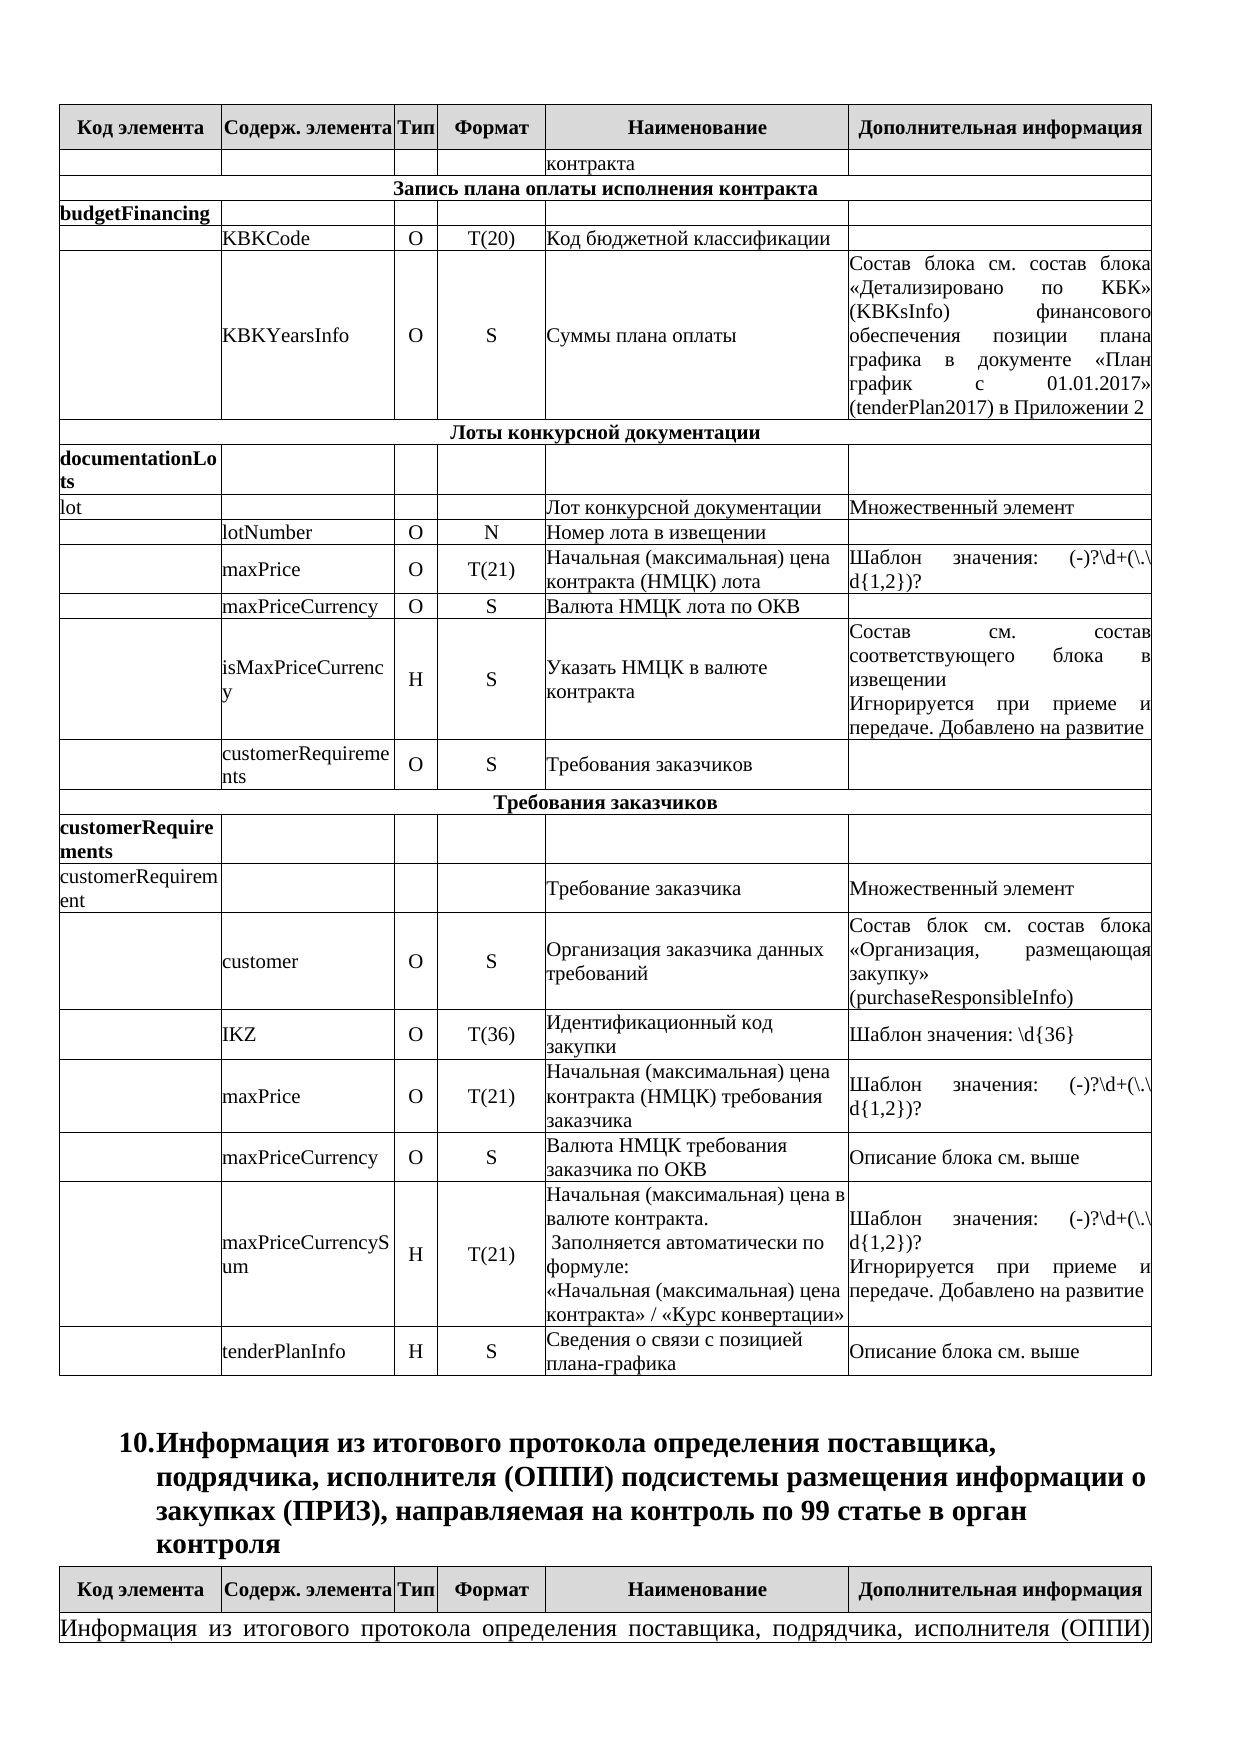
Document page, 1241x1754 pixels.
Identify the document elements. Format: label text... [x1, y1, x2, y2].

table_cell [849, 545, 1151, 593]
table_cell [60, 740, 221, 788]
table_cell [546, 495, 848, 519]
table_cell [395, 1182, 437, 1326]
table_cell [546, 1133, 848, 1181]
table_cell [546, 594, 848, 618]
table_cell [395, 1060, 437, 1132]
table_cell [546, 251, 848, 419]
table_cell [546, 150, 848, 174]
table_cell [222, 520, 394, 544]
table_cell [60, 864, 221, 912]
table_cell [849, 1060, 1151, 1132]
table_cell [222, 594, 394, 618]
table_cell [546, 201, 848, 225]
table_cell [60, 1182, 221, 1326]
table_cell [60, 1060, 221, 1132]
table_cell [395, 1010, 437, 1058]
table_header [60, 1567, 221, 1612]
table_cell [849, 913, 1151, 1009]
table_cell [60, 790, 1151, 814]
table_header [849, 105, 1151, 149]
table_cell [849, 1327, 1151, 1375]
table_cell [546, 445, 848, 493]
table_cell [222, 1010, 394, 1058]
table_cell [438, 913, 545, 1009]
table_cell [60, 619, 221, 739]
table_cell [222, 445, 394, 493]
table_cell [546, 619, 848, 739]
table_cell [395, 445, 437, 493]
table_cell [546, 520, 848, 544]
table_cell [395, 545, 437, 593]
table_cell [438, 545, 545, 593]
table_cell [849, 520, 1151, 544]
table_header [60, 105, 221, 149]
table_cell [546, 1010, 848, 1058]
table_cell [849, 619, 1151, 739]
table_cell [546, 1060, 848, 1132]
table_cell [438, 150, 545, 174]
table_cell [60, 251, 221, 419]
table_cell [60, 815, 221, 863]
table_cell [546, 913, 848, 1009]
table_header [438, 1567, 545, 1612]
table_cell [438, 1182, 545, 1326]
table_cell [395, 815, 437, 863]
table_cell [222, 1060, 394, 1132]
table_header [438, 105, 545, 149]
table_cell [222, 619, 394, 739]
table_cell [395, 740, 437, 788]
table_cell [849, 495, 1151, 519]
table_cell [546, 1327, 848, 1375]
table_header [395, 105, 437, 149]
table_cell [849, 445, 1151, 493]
subtitle Информация из итогового протокола определения поставщика, подрядчика, исполнителя (ОППИ) подсистемы размещения информации о закупках (ПРИЗ), направляемая на контроль по 99 статье в орган контроля [118, 1426, 1152, 1560]
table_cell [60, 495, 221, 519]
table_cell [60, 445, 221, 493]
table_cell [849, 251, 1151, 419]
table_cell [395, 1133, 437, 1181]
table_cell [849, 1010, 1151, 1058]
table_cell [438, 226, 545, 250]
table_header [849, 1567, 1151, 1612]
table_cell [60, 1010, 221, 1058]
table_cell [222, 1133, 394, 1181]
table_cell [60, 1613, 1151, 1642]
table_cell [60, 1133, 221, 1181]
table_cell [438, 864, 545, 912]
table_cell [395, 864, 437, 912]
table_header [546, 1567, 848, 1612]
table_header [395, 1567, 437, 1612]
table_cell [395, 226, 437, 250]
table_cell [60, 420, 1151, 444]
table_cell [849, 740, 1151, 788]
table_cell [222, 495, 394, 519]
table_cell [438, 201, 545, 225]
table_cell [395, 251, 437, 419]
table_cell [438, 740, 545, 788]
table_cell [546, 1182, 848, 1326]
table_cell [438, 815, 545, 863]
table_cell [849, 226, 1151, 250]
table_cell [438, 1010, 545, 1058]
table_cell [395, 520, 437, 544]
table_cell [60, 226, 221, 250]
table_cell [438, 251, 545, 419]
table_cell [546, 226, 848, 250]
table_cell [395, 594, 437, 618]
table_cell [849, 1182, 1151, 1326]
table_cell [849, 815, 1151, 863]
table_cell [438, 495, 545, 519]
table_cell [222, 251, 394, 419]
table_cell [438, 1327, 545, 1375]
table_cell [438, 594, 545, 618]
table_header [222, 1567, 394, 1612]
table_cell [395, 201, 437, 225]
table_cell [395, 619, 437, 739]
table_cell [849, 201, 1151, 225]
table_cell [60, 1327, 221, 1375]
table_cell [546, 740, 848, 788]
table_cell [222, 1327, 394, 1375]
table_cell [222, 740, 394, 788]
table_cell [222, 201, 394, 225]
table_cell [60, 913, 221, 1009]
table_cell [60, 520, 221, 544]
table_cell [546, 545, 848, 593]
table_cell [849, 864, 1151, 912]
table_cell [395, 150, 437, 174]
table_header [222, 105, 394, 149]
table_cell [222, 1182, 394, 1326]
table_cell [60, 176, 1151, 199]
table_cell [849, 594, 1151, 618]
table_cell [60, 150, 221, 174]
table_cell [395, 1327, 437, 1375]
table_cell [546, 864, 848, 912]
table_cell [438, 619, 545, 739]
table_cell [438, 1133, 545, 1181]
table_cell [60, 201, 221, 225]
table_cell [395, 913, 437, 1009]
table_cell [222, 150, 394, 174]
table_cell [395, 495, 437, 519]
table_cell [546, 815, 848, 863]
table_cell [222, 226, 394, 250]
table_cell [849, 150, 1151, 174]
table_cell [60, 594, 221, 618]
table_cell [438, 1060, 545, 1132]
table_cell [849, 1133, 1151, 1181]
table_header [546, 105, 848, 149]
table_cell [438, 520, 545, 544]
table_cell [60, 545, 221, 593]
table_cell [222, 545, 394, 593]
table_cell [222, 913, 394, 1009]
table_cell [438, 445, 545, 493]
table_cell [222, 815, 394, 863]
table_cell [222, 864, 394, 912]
